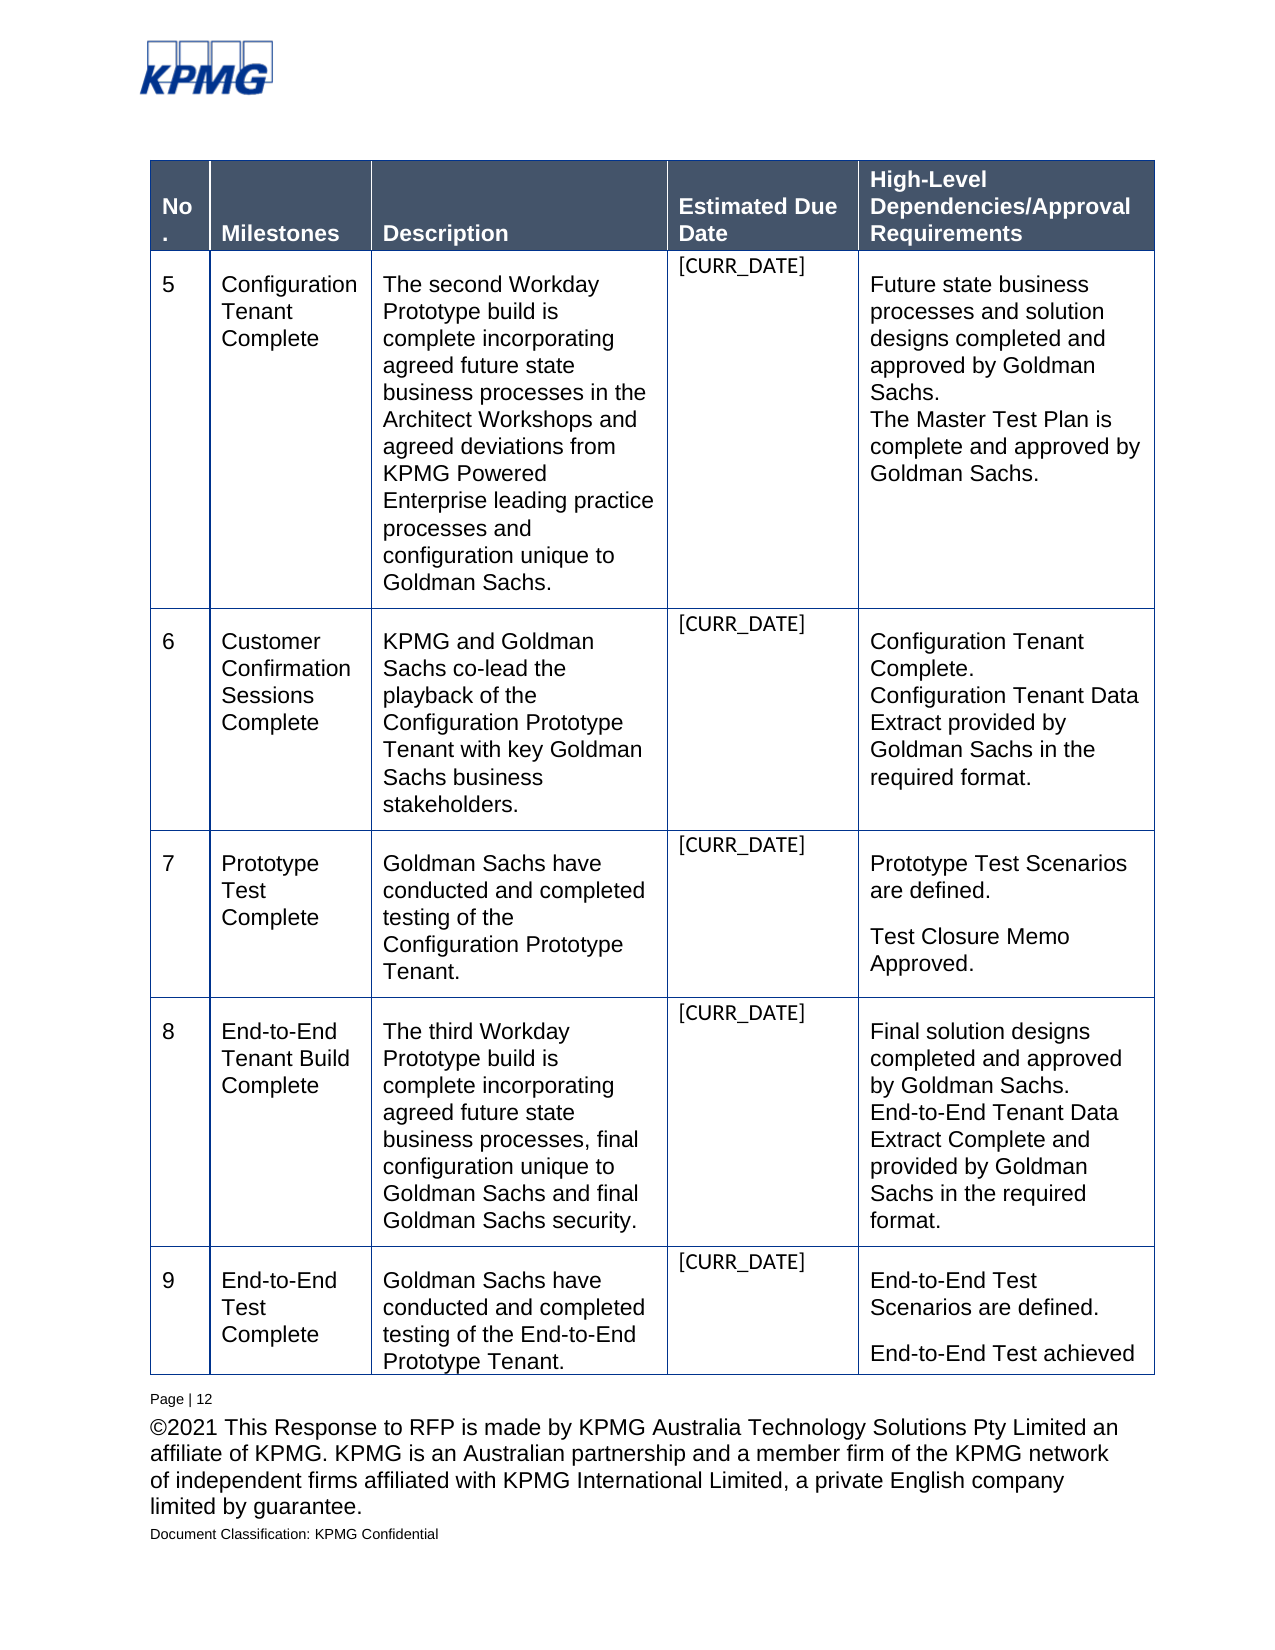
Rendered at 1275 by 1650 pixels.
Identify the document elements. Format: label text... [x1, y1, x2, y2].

table_cell 9 [151, 1247, 209, 1374]
table_cell End-to-End Tenant Build Complete [211, 998, 371, 1246]
table_header No. [151, 161, 209, 250]
table_cell End-to-End Test Complete [211, 1247, 371, 1374]
table_cell [CURR_DATE] [668, 251, 858, 608]
table_cell Configuration Tenant Complete. Configuration Tenant Data Extract provided by Goldman Sachs in the required format. [859, 609, 1154, 829]
table_cell [CURR_DATE] [668, 998, 858, 1246]
table_cell Final solution designs completed and approved by Goldman Sachs. End-to-End Tenant Data Extract Complete and provided by Goldman Sachs in the required format. [859, 998, 1154, 1246]
table_cell End-to-End Test Scenarios are defined. End-to-End Test achieved the Acceptance Criteria and is Accepted. Test Closure Memo Approved. [859, 1247, 1154, 1374]
table_cell Prototype Test Scenarios are defined. Test Closure Memo Approved. [859, 831, 1154, 997]
table_cell 8 [151, 998, 209, 1246]
table_cell [CURR_DATE] [668, 1247, 858, 1374]
table_header High-Level Dependencies/Approval Requirements [859, 161, 1154, 250]
table_cell Future state business processes and solution designs completed and approved by Goldman Sachs. The Master Test Plan is complete and approved by Goldman Sachs. [859, 251, 1154, 608]
table_cell Customer Confirmation Sessions Complete [211, 609, 371, 829]
table_cell KPMG and Goldman Sachs co-lead the playback of the Configuration Prototype Tenant with key Goldman Sachs business stakeholders. [372, 609, 667, 829]
table_cell The third Workday Prototype build is complete incorporating agreed future state business processes, final configuration unique to Goldman Sachs and final Goldman Sachs security. [372, 998, 667, 1246]
table_cell 6 [151, 609, 209, 829]
table_header Estimated Due Date [668, 161, 858, 250]
table_cell [CURR_DATE] [668, 609, 858, 829]
table_header Description [372, 161, 667, 250]
table_header Milestones [211, 161, 371, 250]
table_cell [CURR_DATE] [668, 831, 858, 997]
table_cell The second Workday Prototype build is complete incorporating agreed future state business processes in the Architect Workshops and agreed deviations from KPMG Powered Enterprise leading practice processes and configuration unique to Goldman Sachs. [372, 251, 667, 608]
table_cell 5 [151, 251, 209, 608]
picture [118, 0, 302, 136]
table_cell Prototype Test Complete [211, 831, 371, 997]
table_cell 7 [151, 831, 209, 997]
table_cell Configuration Tenant Complete [211, 251, 371, 608]
table_cell Goldman Sachs have conducted and completed testing of the End-to-End Prototype Tenant. [372, 1247, 667, 1374]
table_cell Goldman Sachs have conducted and completed testing of the Configuration Prototype Tenant. [372, 831, 667, 997]
